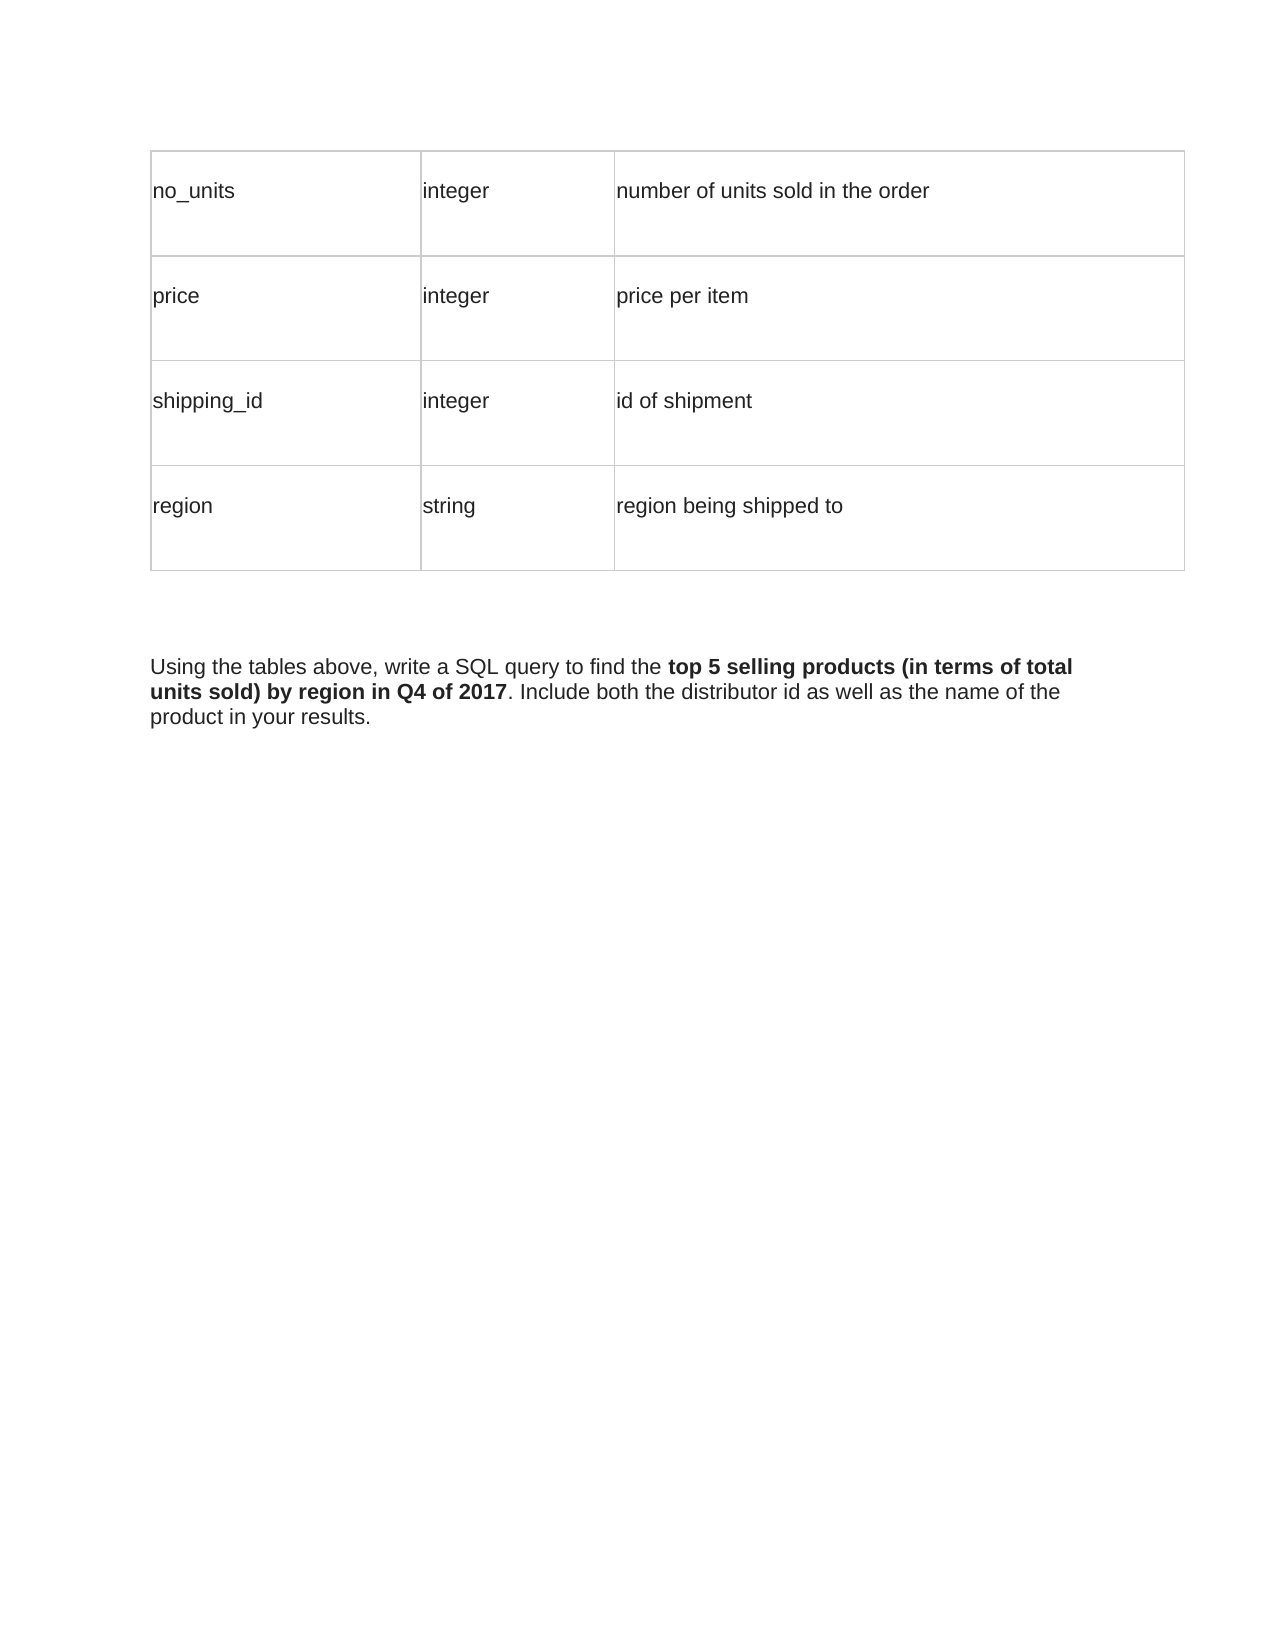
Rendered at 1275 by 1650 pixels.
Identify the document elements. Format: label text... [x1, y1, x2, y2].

table_cell integer [422, 257, 614, 360]
table_cell string [422, 466, 614, 569]
text Using the tables above, write a SQL query to find the top 5 selling products (in terms of total units sold) by region in Q4 of 2017. Include both the distributor id as well as the name of the product in your results. [150, 654, 1125, 729]
table_cell price per item [615, 257, 1184, 360]
table_cell integer [422, 152, 614, 255]
table_cell region [152, 466, 420, 569]
table_cell price [152, 257, 420, 360]
table_cell id of shipment [615, 361, 1184, 465]
table_cell shipping_id [152, 361, 420, 465]
table_cell integer [422, 361, 614, 465]
table_cell region being shipped to [615, 466, 1184, 569]
table_cell number of units sold in the order [615, 152, 1184, 255]
table_cell no_units [152, 152, 420, 255]
